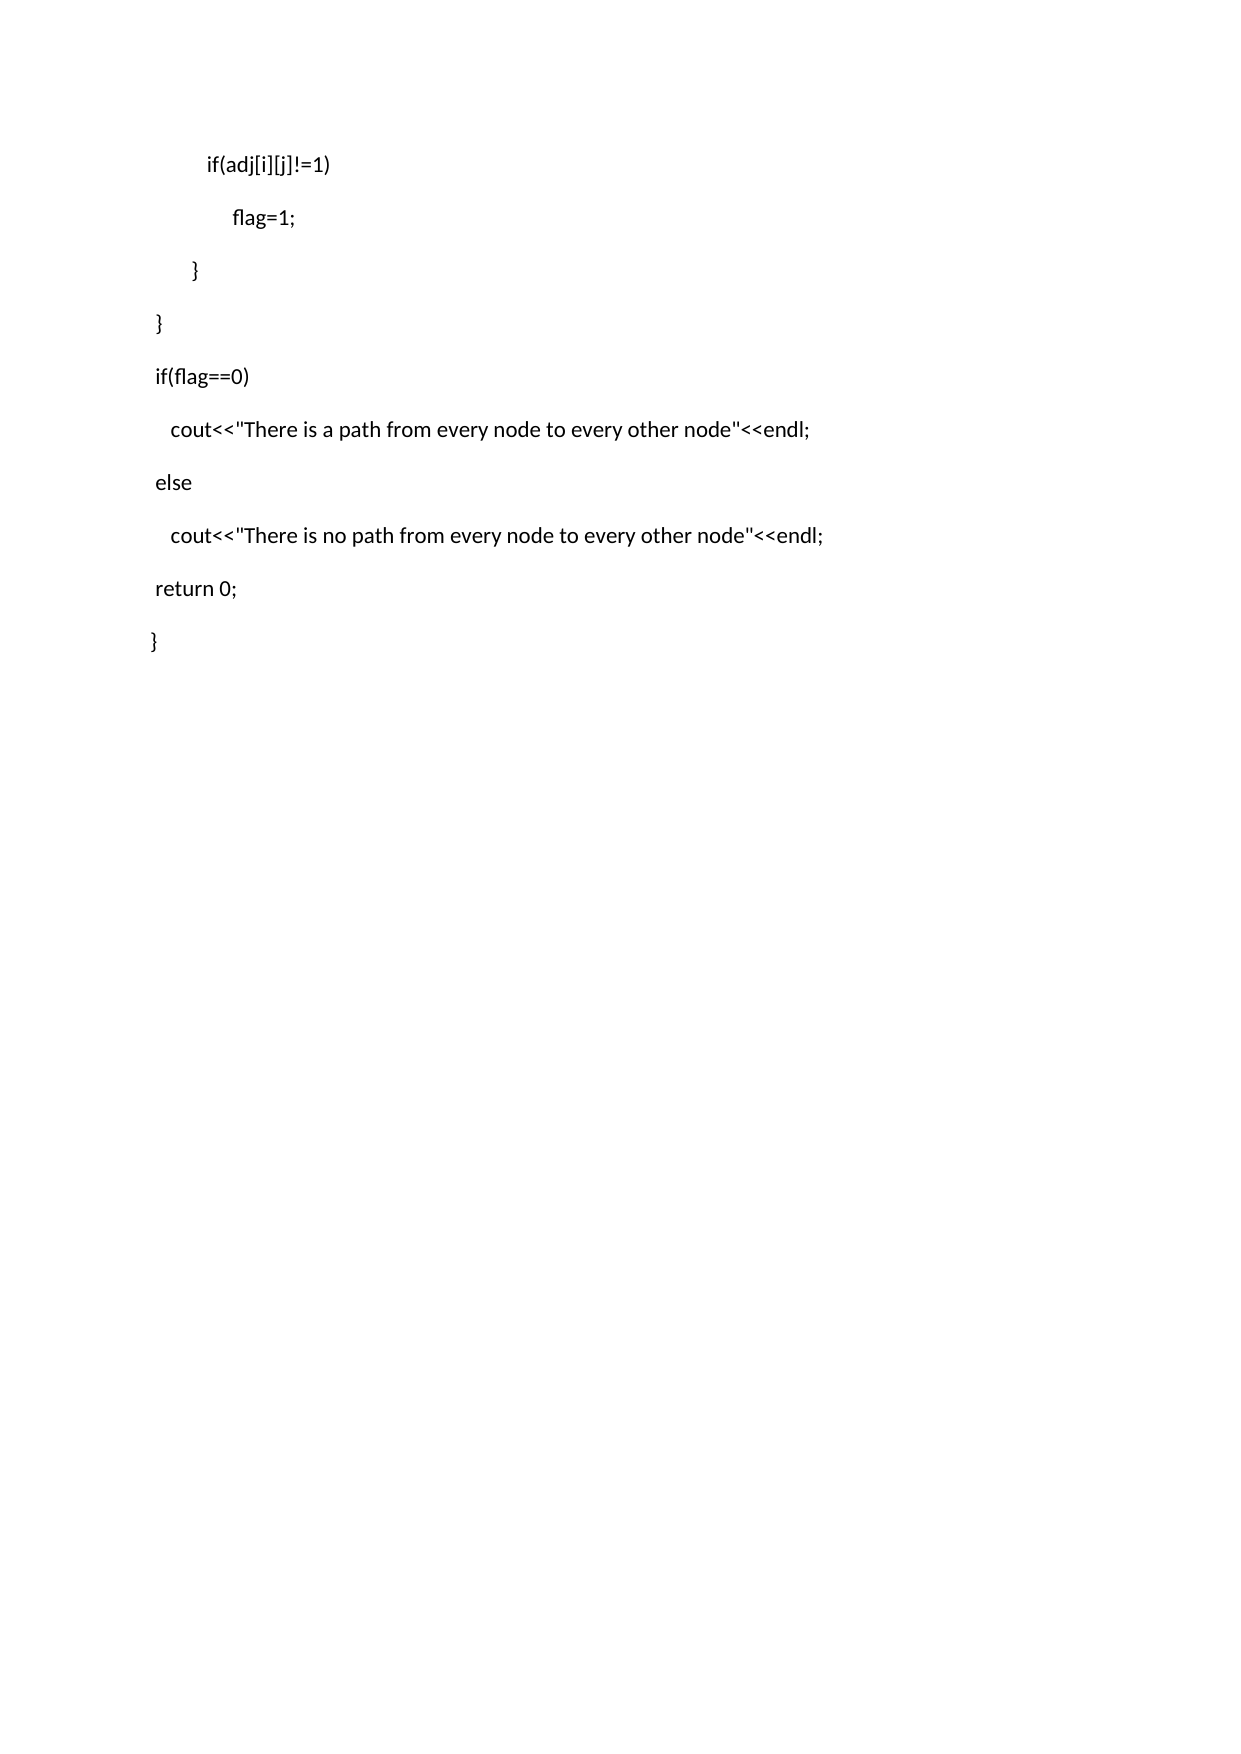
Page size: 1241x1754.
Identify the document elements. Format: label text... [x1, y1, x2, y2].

text cout<<"There is a path from every node to every other node"<<endl; [150, 415, 1090, 443]
text } [150, 627, 1090, 655]
text } [150, 256, 1090, 284]
text } [150, 309, 1090, 337]
text if(flag==0) [150, 362, 1090, 390]
text cout<<"There is no path from every node to every other node"<<endl; [150, 521, 1090, 549]
text return 0; [150, 574, 1090, 602]
text else [150, 468, 1090, 496]
text flag=1; [150, 203, 1090, 231]
text if(adj[i][j]!=1) [150, 150, 1090, 178]
